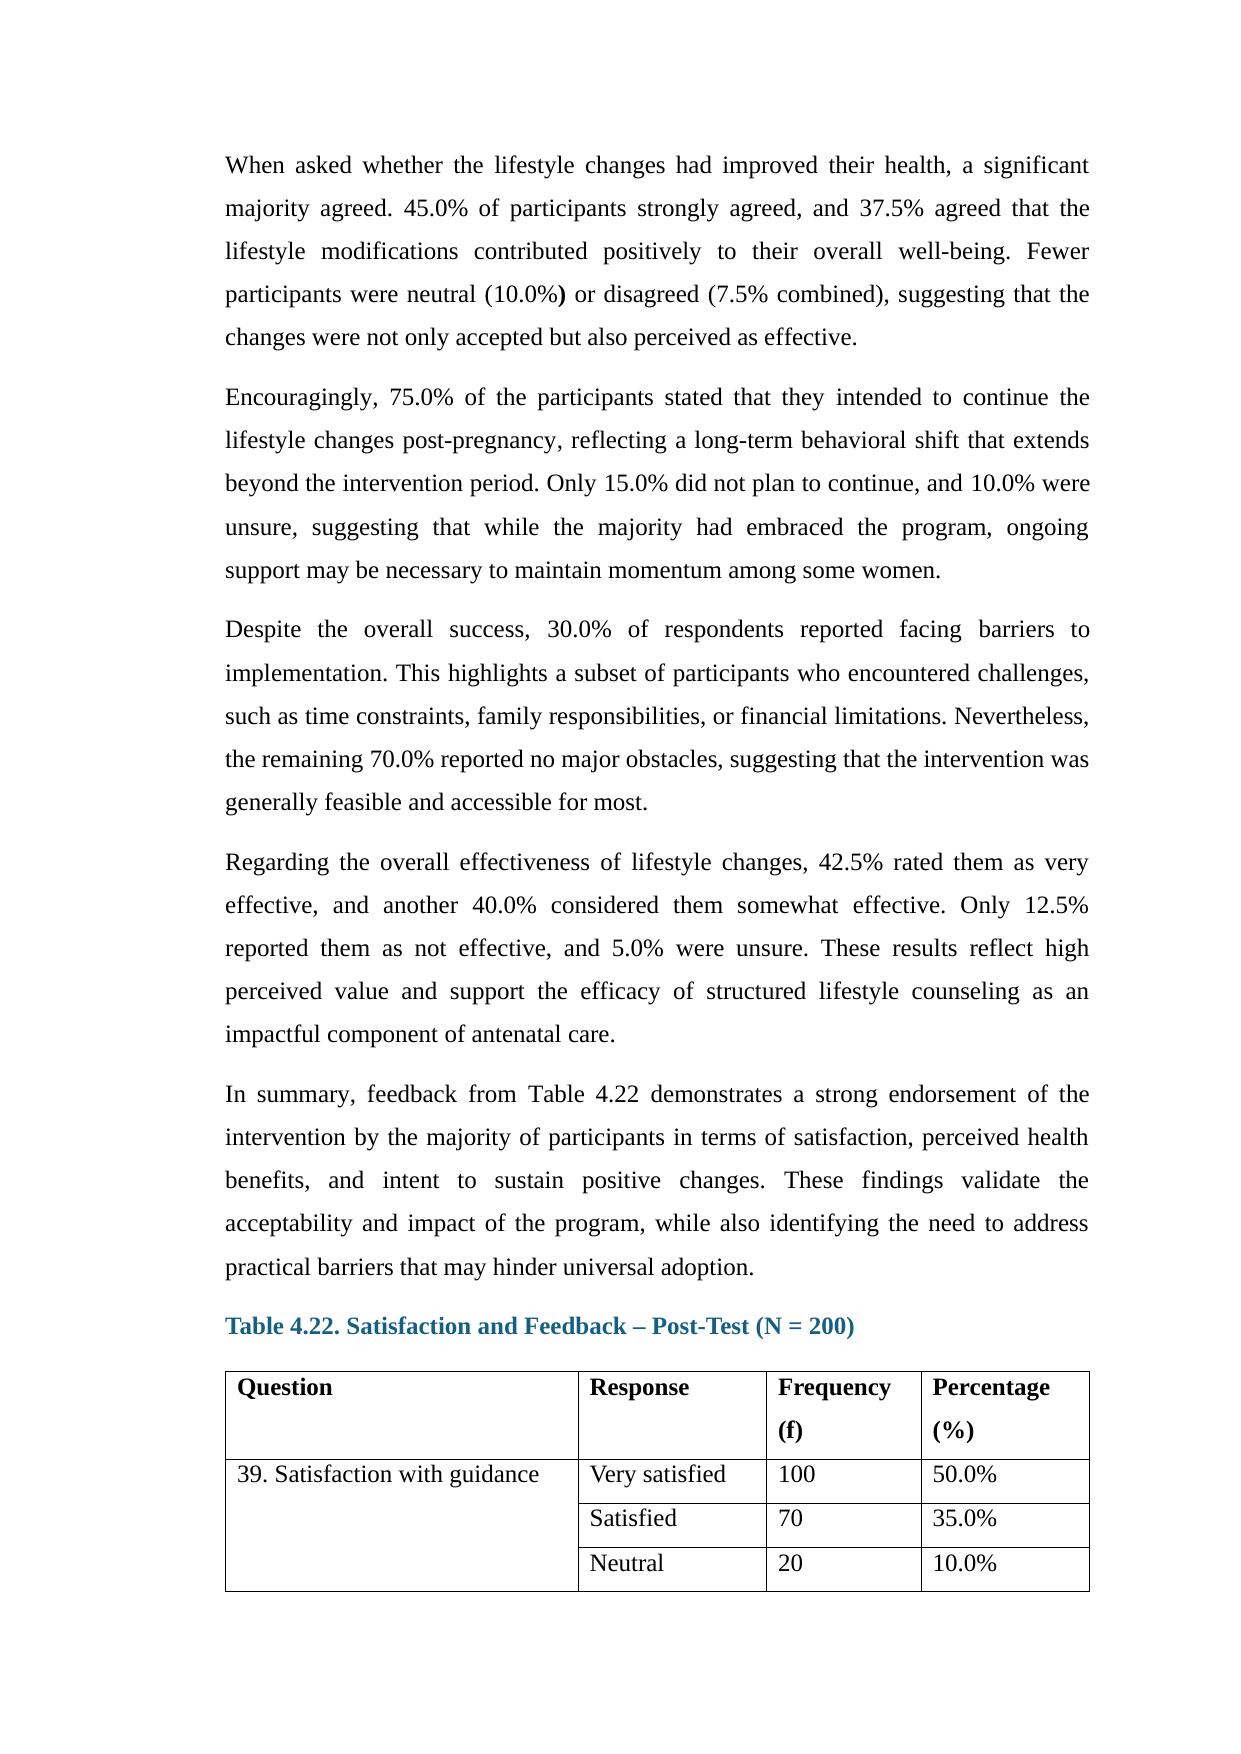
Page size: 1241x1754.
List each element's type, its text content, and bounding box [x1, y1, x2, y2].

table_cell 100 [767, 1460, 921, 1502]
table_cell Neutral [579, 1548, 766, 1591]
text In summary, feedback from Table 4.22 demonstrates a strong endorsement of the intervention by the majority of participants in terms of satisfaction, perceived health benefits, and intent to sustain positive changes. These findings validate the acceptability and impact of the program, while also identifying the need to address practical barriers that may hinder universal adoption. [225, 1079, 1090, 1280]
table_cell 70 [767, 1504, 921, 1547]
table_cell 35.0% [922, 1504, 1089, 1547]
text Despite the overall success, 30.0% of respondents reported facing barriers to implementation. This highlights a subset of participants who encountered challenges, such as time constraints, family responsibilities, or financial limitations. Nevertheless, the remaining 70.0% reported no major obstacles, suggesting that the intervention was generally feasible and accessible for most. [225, 614, 1090, 816]
table_cell Satisfied [579, 1504, 766, 1547]
table_header Frequency (f) [767, 1372, 921, 1458]
text When asked whether the lifestyle changes had improved their health, a significant majority agreed. 45.0% of participants strongly agreed, and 37.5% agreed that the lifestyle modifications contributed positively to their overall well-being. Fewer participants were neutral (10.0%) or disagreed (7.5% combined), suggesting that the changes were not only accepted but also perceived as effective. [225, 150, 1090, 351]
table_cell 39. Satisfaction with guidance [226, 1460, 578, 1591]
table_header Percentage (%) [922, 1372, 1089, 1458]
table_cell 50.0% [922, 1460, 1089, 1502]
table_header Question [226, 1372, 578, 1458]
table_cell Very satisfied [579, 1460, 766, 1502]
text Regarding the overall effectiveness of lifestyle changes, 42.5% rated them as very effective, and another 40.0% considered them somewhat effective. Only 12.5% reported them as not effective, and 5.0% were unsure. These results reflect high perceived value and support the efficacy of structured lifestyle counseling as an impactful component of antenatal care. [225, 847, 1090, 1048]
subtitle Table 4.22. Satisfaction and Feedback – Post-Test (N = 200) [225, 1311, 1090, 1340]
table_header Response [579, 1372, 766, 1458]
table_cell 20 [767, 1548, 921, 1591]
table_cell 10.0% [922, 1548, 1089, 1591]
text Encouragingly, 75.0% of the participants stated that they intended to continue the lifestyle changes post-pregnancy, reflecting a long-term behavioral shift that extends beyond the intervention period. Only 15.0% did not plan to continue, and 10.0% were unsure, suggesting that while the majority had embraced the program, ongoing support may be necessary to maintain momentum among some women. [225, 382, 1090, 583]
